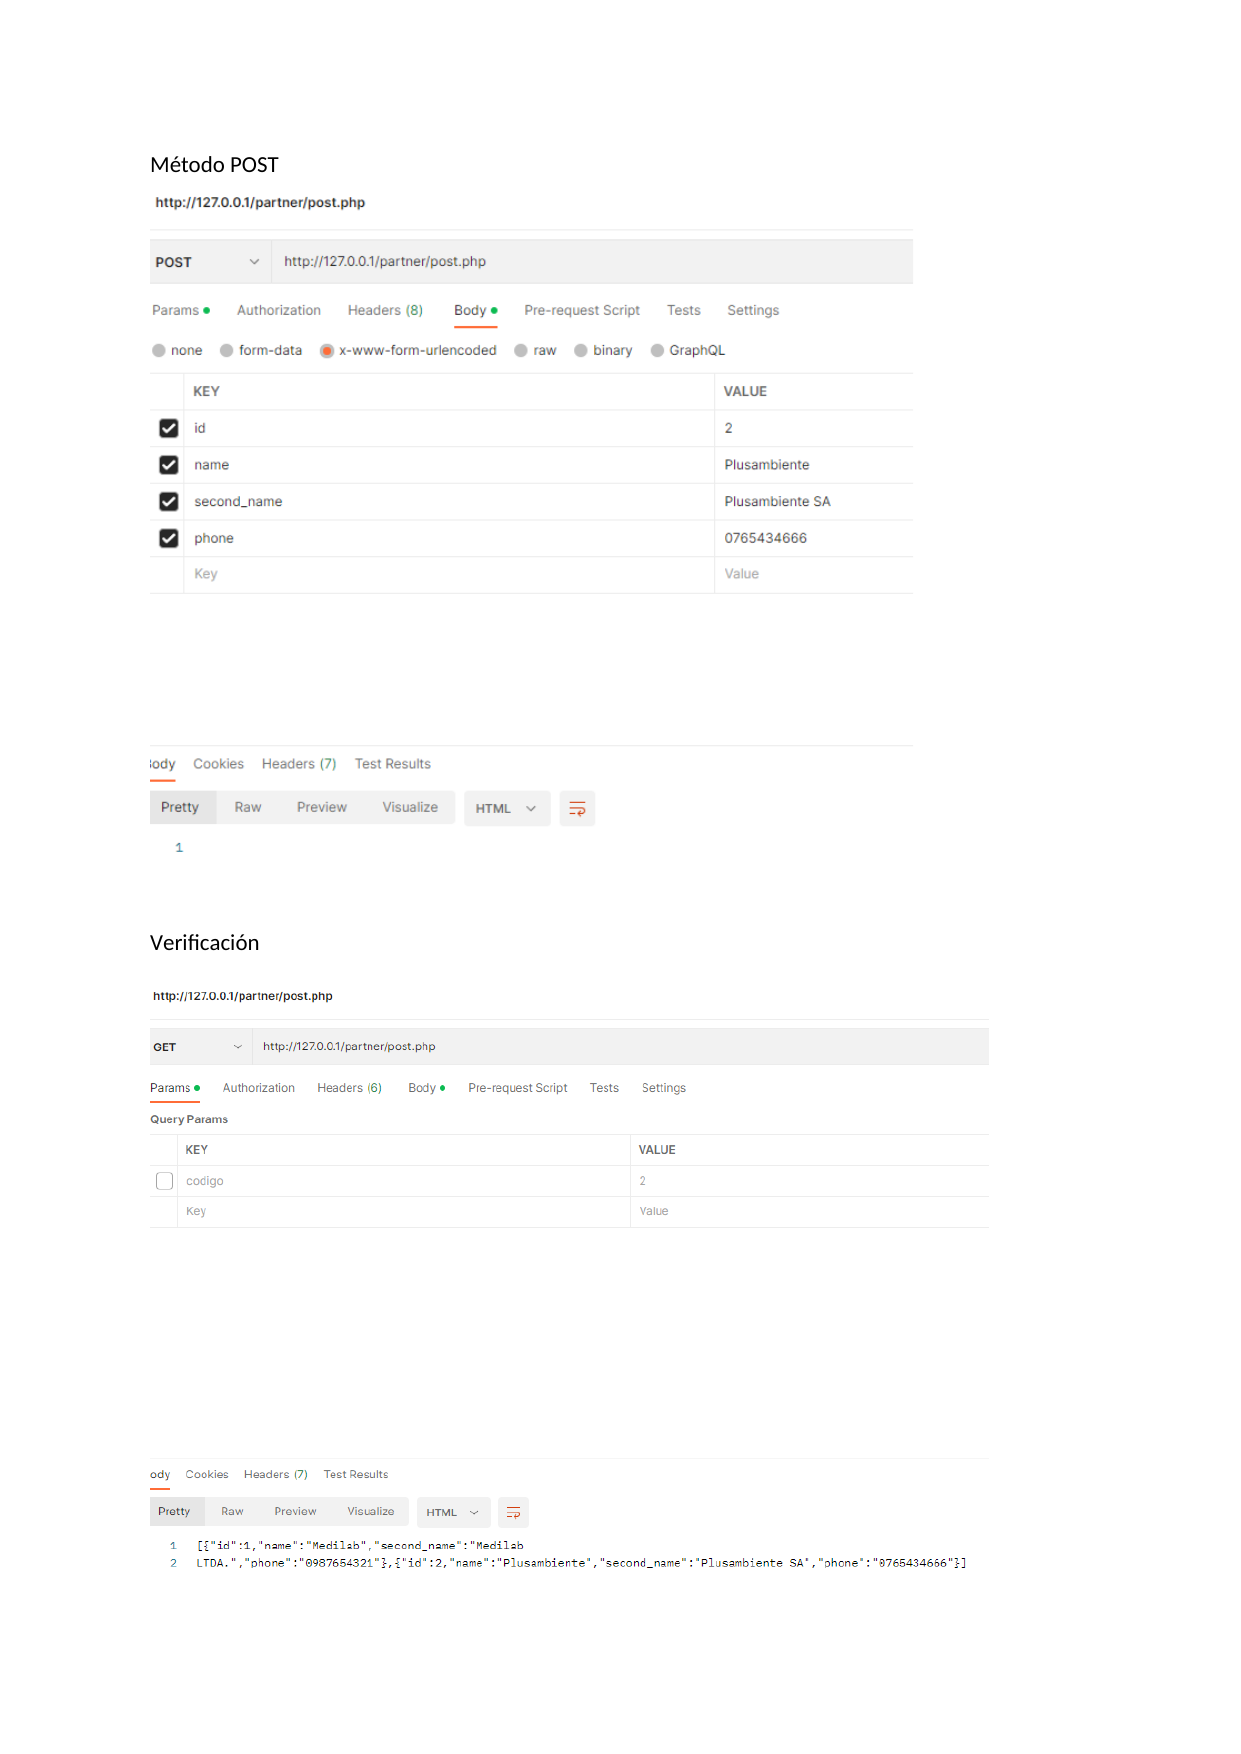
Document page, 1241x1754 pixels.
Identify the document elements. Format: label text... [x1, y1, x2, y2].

picture [150, 196, 914, 863]
text Método POST [150, 150, 1090, 178]
text Verificación [150, 928, 1090, 956]
picture [150, 975, 989, 1584]
